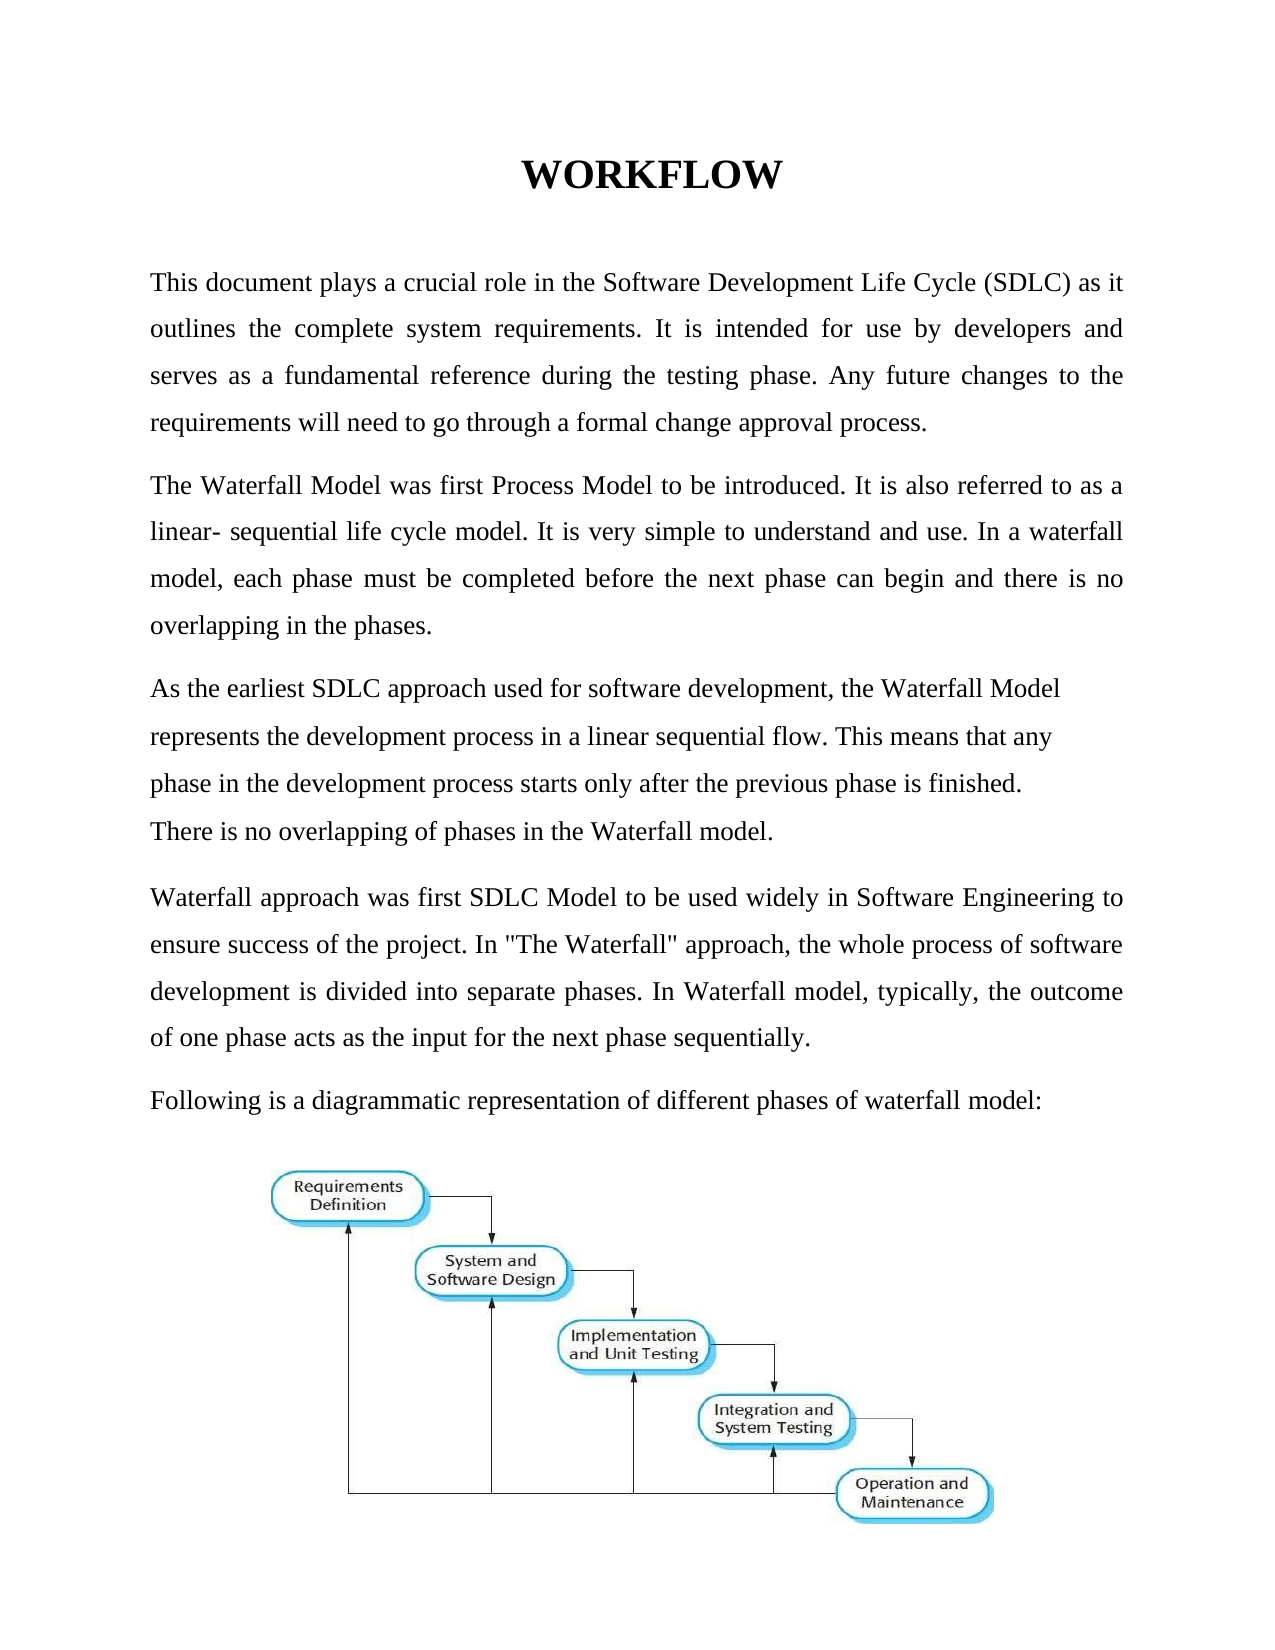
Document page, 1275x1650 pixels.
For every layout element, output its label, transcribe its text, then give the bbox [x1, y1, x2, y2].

text phase in the development process starts only after the previous phase is finished. [150, 767, 1258, 799]
text This document plays a crucial role in the Software Development Life Cycle (SDLC) as it outlines the complete system requirements. It is intended for use by developers and serves as a fundamental reference during the testing phase. Any future changes to the requirements will need to go through a formal change approval process. [150, 266, 1125, 437]
text The Waterfall Model was first Process Model to be introduced. It is also referred to as a linear- sequential life cycle model. It is very simple to understand and use. In a waterfall model, each phase must be completed before the next phase can begin and there is no overlapping in the phases. [150, 469, 1125, 640]
text Waterfall approach was first SDLC Model to be used widely in Software Engineering to ensure success of the project. In "The Waterfall" approach, the whole process of software development is divided into separate phases. In Waterfall model, typically, the outcome of one phase acts as the input for the next phase sequentially. [150, 881, 1125, 1052]
text Following is a diagrammatic representation of different phases of waterfall model: [150, 1084, 1258, 1115]
picture [270, 1170, 995, 1524]
text represents the development process in a linear sequential flow. This means that any [150, 720, 1258, 751]
subtitle WORKFLOW [46, 150, 1258, 198]
text As the earliest SDLC approach used for software development, the Waterfall Model [150, 672, 1258, 703]
text There is no overlapping of phases in the Waterfall model. [150, 815, 1258, 846]
